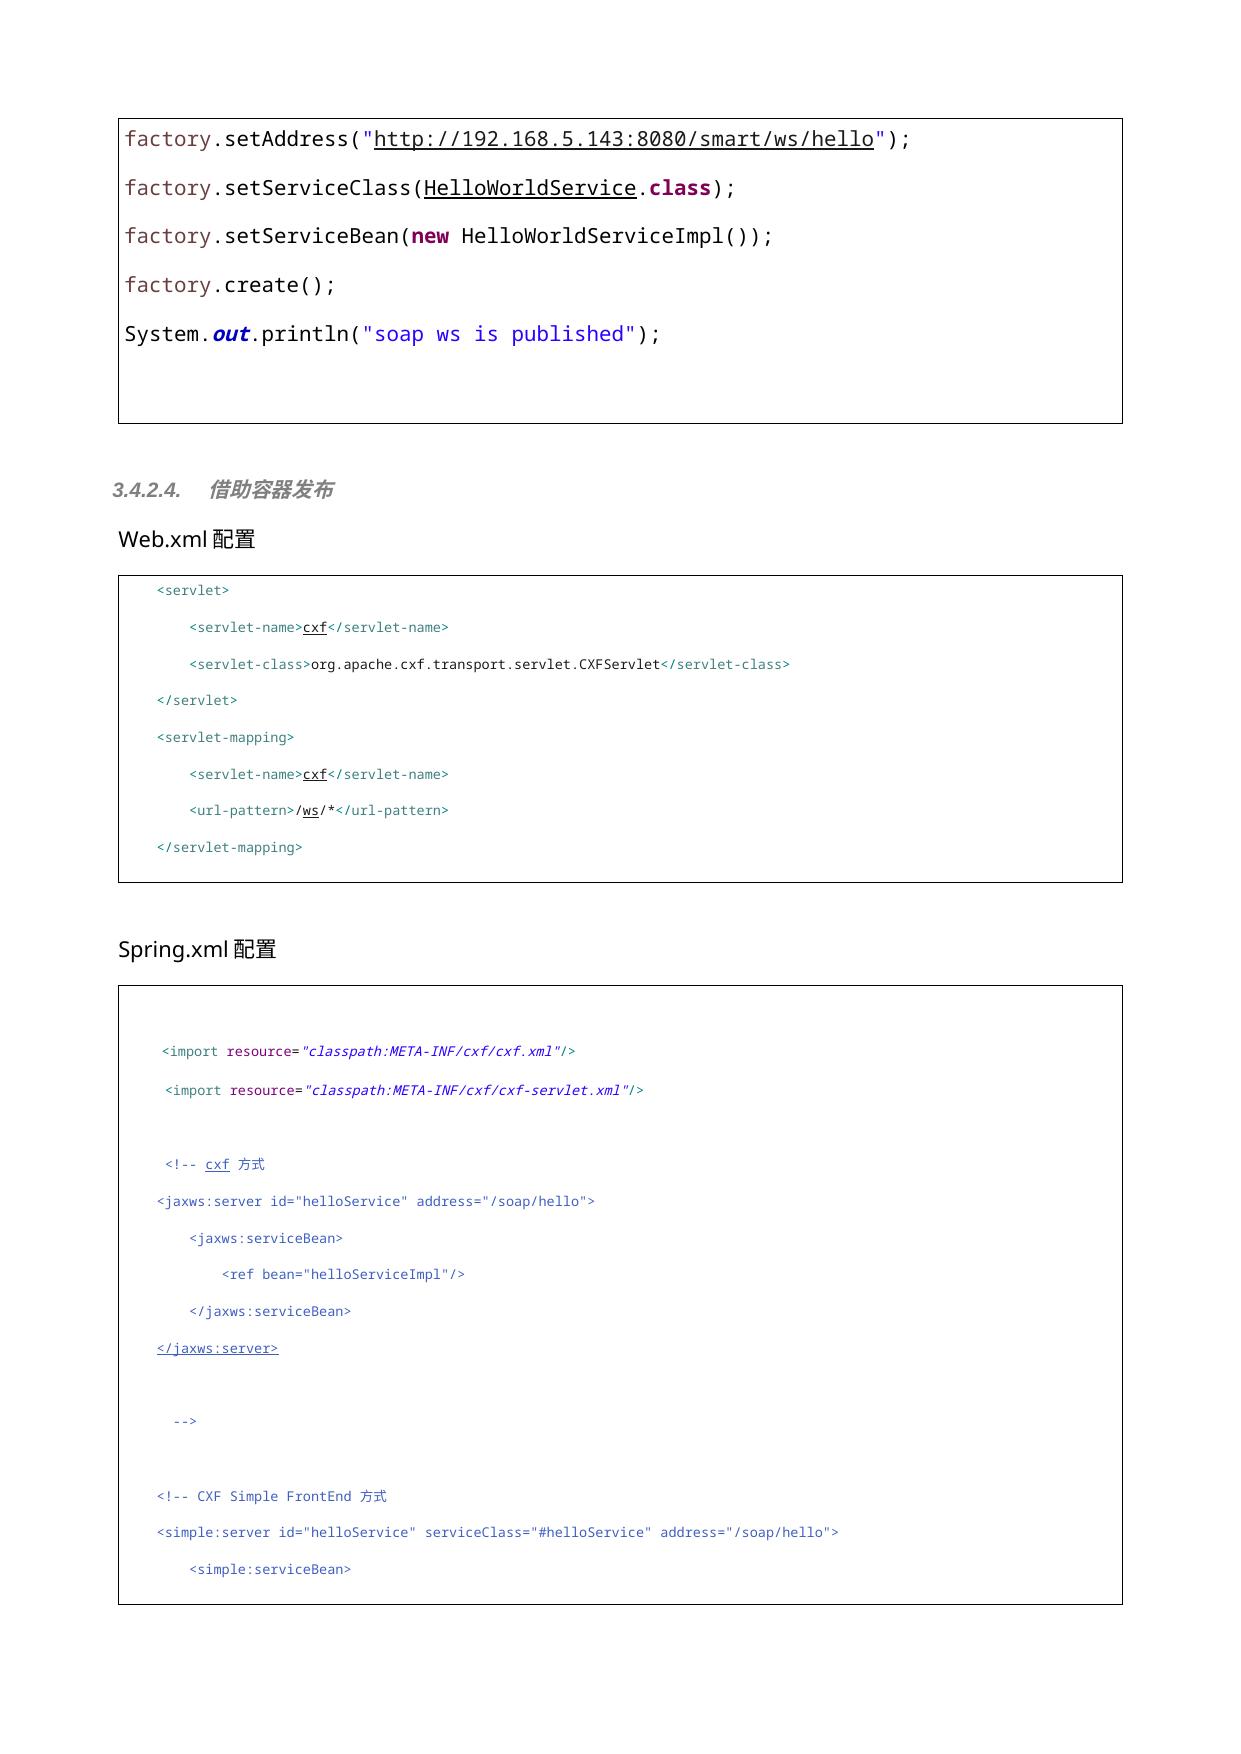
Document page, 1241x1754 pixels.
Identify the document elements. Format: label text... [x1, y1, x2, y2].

table_header <servlet> <servlet-name>cxf</servlet-name> <servlet-class>org.apache.cxf.transport.servlet.CXFServlet</servlet-class> </servlet> <servlet-mapping> <servlet-name>cxf</servlet-name> <url-pattern>/ws/*</url-pattern> </servlet-mapping> [119, 576, 1122, 882]
text Web.xml配置 [118, 522, 1122, 554]
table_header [119, 119, 1122, 423]
text Spring.xml配置 [118, 932, 1122, 964]
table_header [119, 986, 1122, 1604]
subtitle 借助容器发布 [106, 473, 1122, 504]
